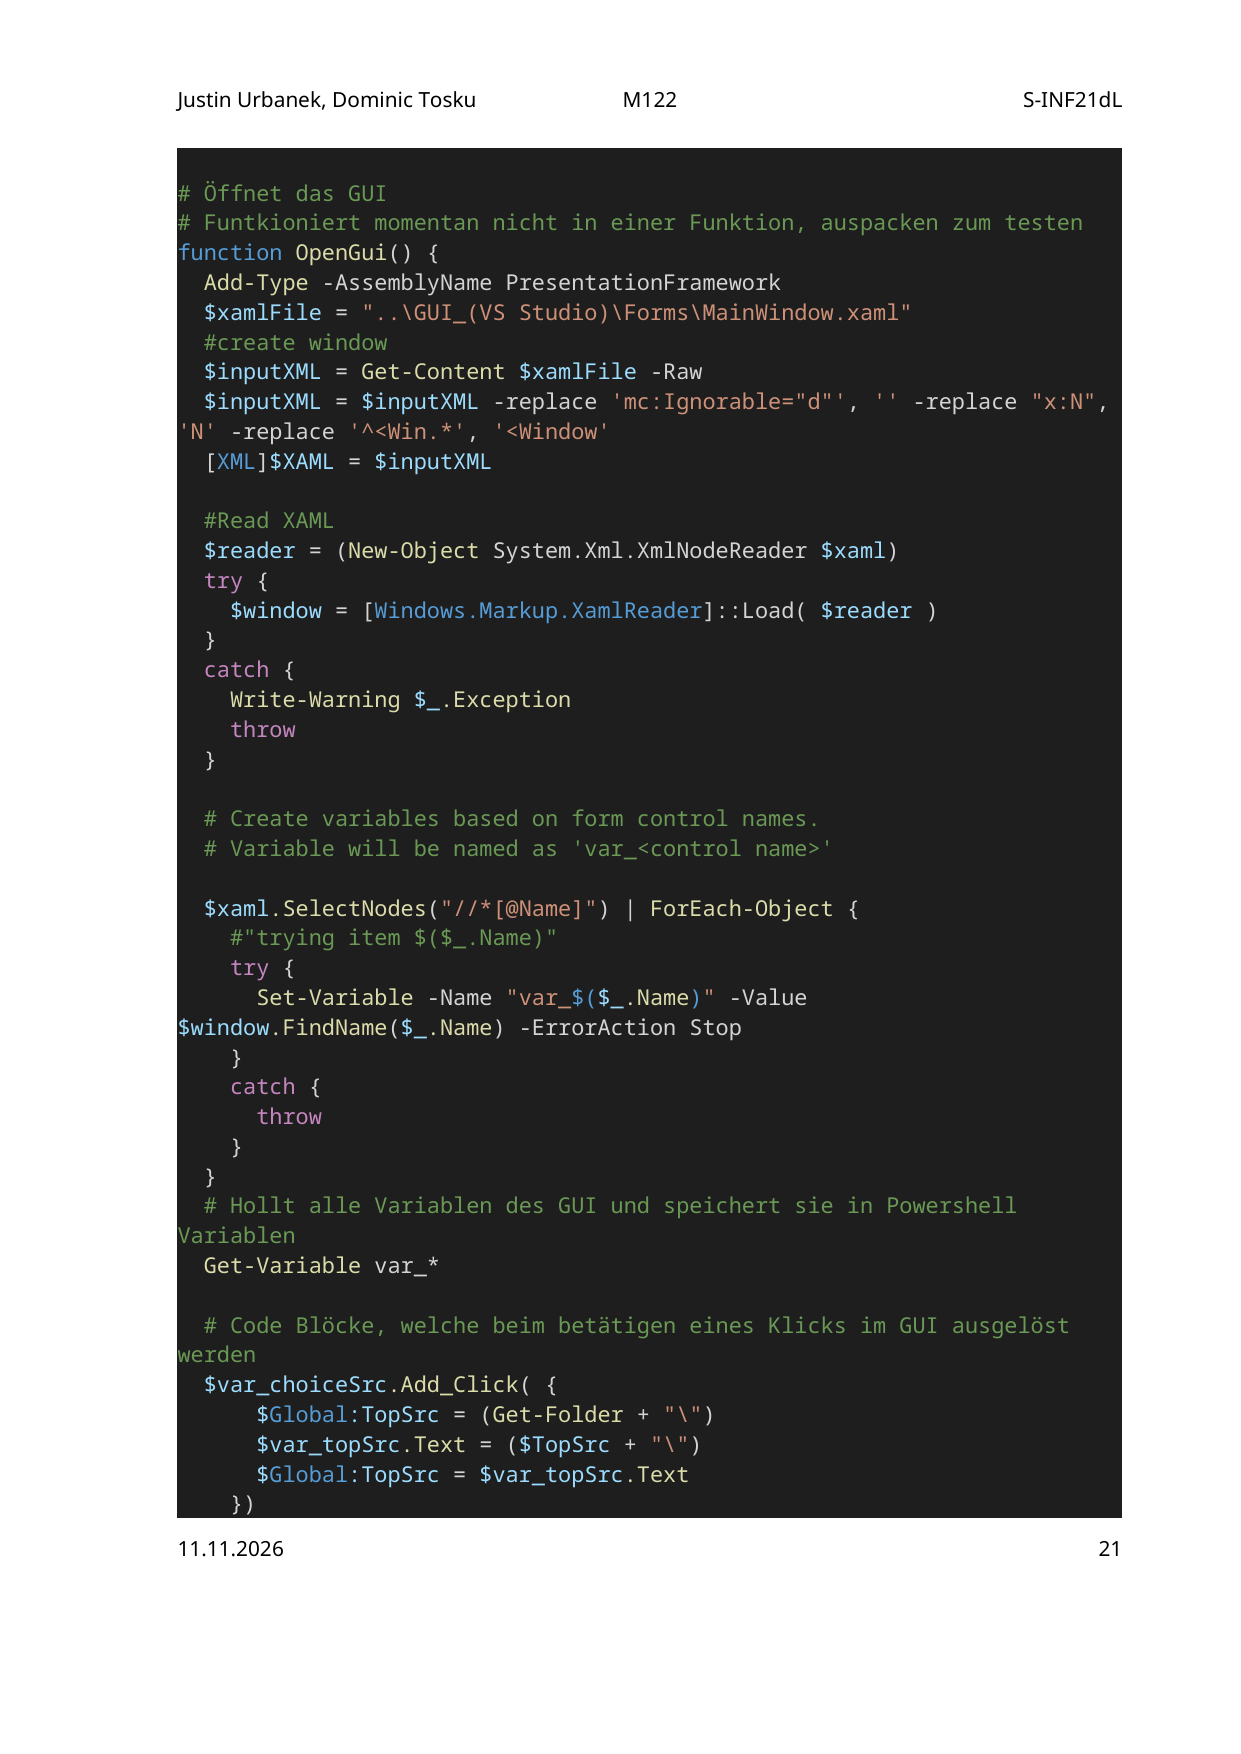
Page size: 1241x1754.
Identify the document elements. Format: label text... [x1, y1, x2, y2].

text Set-Variable -Name "var_$($_.Name)" -Value $window.FindName($_.Name) -ErrorAction Stop [177, 982, 1122, 1041]
text # Hollt alle Variablen des GUI und speichert sie in Powershell Variablen [177, 1190, 1122, 1250]
text # Create variables based on form control names. [177, 803, 1122, 833]
text } [177, 1161, 1122, 1190]
text throw [177, 714, 1122, 743]
text } [177, 743, 1122, 773]
text function OpenGui() { [177, 237, 1122, 267]
text $var_topSrc.Text = ($TopSrc + "\") [177, 1429, 1122, 1458]
text $xamlFile = "..\GUI_(VS Studio)\Forms\MainWindow.xaml" [177, 297, 1122, 326]
text $var_choiceSrc.Add_Click( { [177, 1369, 1122, 1399]
text [XML]$XAML = $inputXML [177, 446, 1122, 475]
text } [177, 624, 1122, 654]
text try { [177, 952, 1122, 982]
text #"trying item $($_.Name)" [177, 922, 1122, 952]
text Write-Warning $_.Exception [177, 684, 1122, 714]
text catch { [177, 1071, 1122, 1101]
text $Global:TopSrc = $var_topSrc.Text [177, 1458, 1122, 1488]
text catch { [177, 654, 1122, 684]
text $xaml.SelectNodes("//*[@Name]") | ForEach-Object { [177, 892, 1122, 922]
text } [177, 1131, 1122, 1161]
text # Variable will be named as 'var_<control name>' [177, 833, 1122, 863]
text $inputXML = Get-Content $xamlFile -Raw [177, 356, 1122, 386]
text Get-Variable var_* [177, 1250, 1122, 1280]
text try { [177, 565, 1122, 594]
text #Read XAML [177, 505, 1122, 535]
text # Funtkioniert momentan nicht in einer Funktion, auspacken zum testen [177, 207, 1122, 237]
text $inputXML = $inputXML -replace 'mc:Ignorable="d"', '' -replace "x:N", 'N' -replace '^<Win.*', '<Window' [177, 386, 1122, 446]
text } [177, 1041, 1122, 1071]
text #create window [177, 326, 1122, 356]
text # Öffnet das GUI [177, 177, 1122, 207]
text # Code Blöcke, welche beim betätigen eines Klicks im GUI ausgelöst werden [177, 1309, 1122, 1369]
text throw [177, 1101, 1122, 1131]
text $window = [Windows.Markup.XamlReader]::Load( $reader ) [177, 594, 1122, 624]
text $Global:TopSrc = (Get-Folder + "\") [177, 1399, 1122, 1429]
text }) [177, 1488, 1122, 1518]
text $reader = (New-Object System.Xml.XmlNodeReader $xaml) [177, 535, 1122, 565]
text Add-Type -AssemblyName PresentationFramework [177, 267, 1122, 297]
